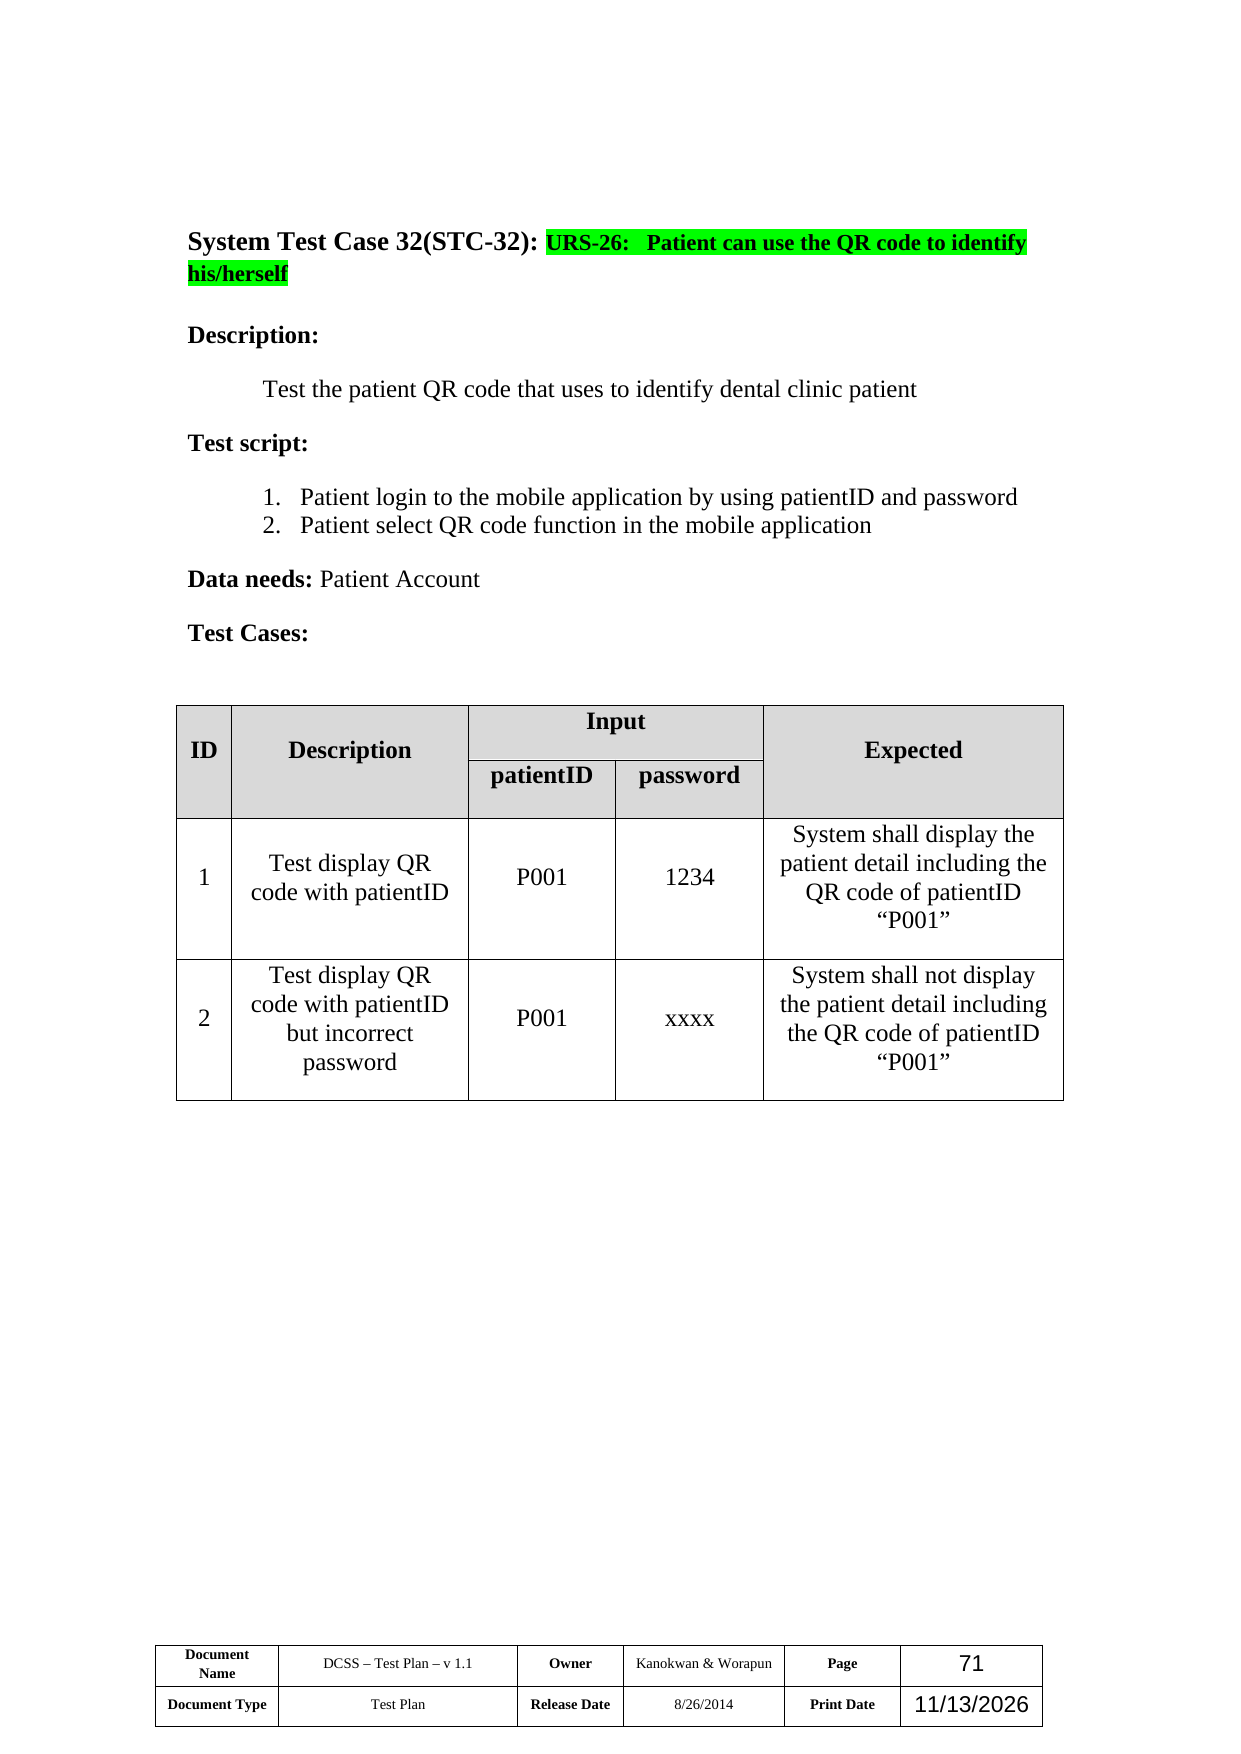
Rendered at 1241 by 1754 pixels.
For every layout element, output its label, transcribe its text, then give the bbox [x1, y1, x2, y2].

table_cell Test display QR code with patientID [232, 819, 468, 959]
table_header ID [177, 706, 231, 818]
table_cell 1 [177, 819, 231, 959]
subtitle System Test Case 32(STC-32): URS-26: Patient can use the QR code to identify his/herself [187, 225, 1053, 286]
table_cell Test display QR code with patientID but incorrect password [232, 960, 468, 1100]
text Description: [187, 321, 1053, 349]
text Data needs: Patient Account [187, 564, 1053, 593]
table_cell xxxx [616, 960, 763, 1100]
list Patient login to the mobile application by using patientID and password [262, 482, 1053, 511]
table_cell P001 [469, 819, 615, 959]
table_cell 2 [177, 960, 231, 1100]
table_header Input [469, 706, 763, 759]
table_cell System shall not display the patient detail including the QR code of patientID “P001” [764, 960, 1063, 1100]
table_cell password [616, 761, 763, 818]
table_header Description [232, 706, 468, 818]
text Test Cases: [187, 618, 1053, 647]
text Test the patient QR code that uses to identify dental clinic patient [187, 374, 1053, 403]
table_cell System shall display the patient detail including the QR code of patientID “P001” [764, 819, 1063, 959]
table_cell patientID [469, 761, 615, 818]
text Test script: [187, 428, 1053, 457]
table_cell P001 [469, 960, 615, 1100]
list Patient select QR code function in the mobile application [262, 511, 1053, 539]
table_header Expected [764, 706, 1063, 818]
table_cell 1234 [616, 819, 763, 959]
